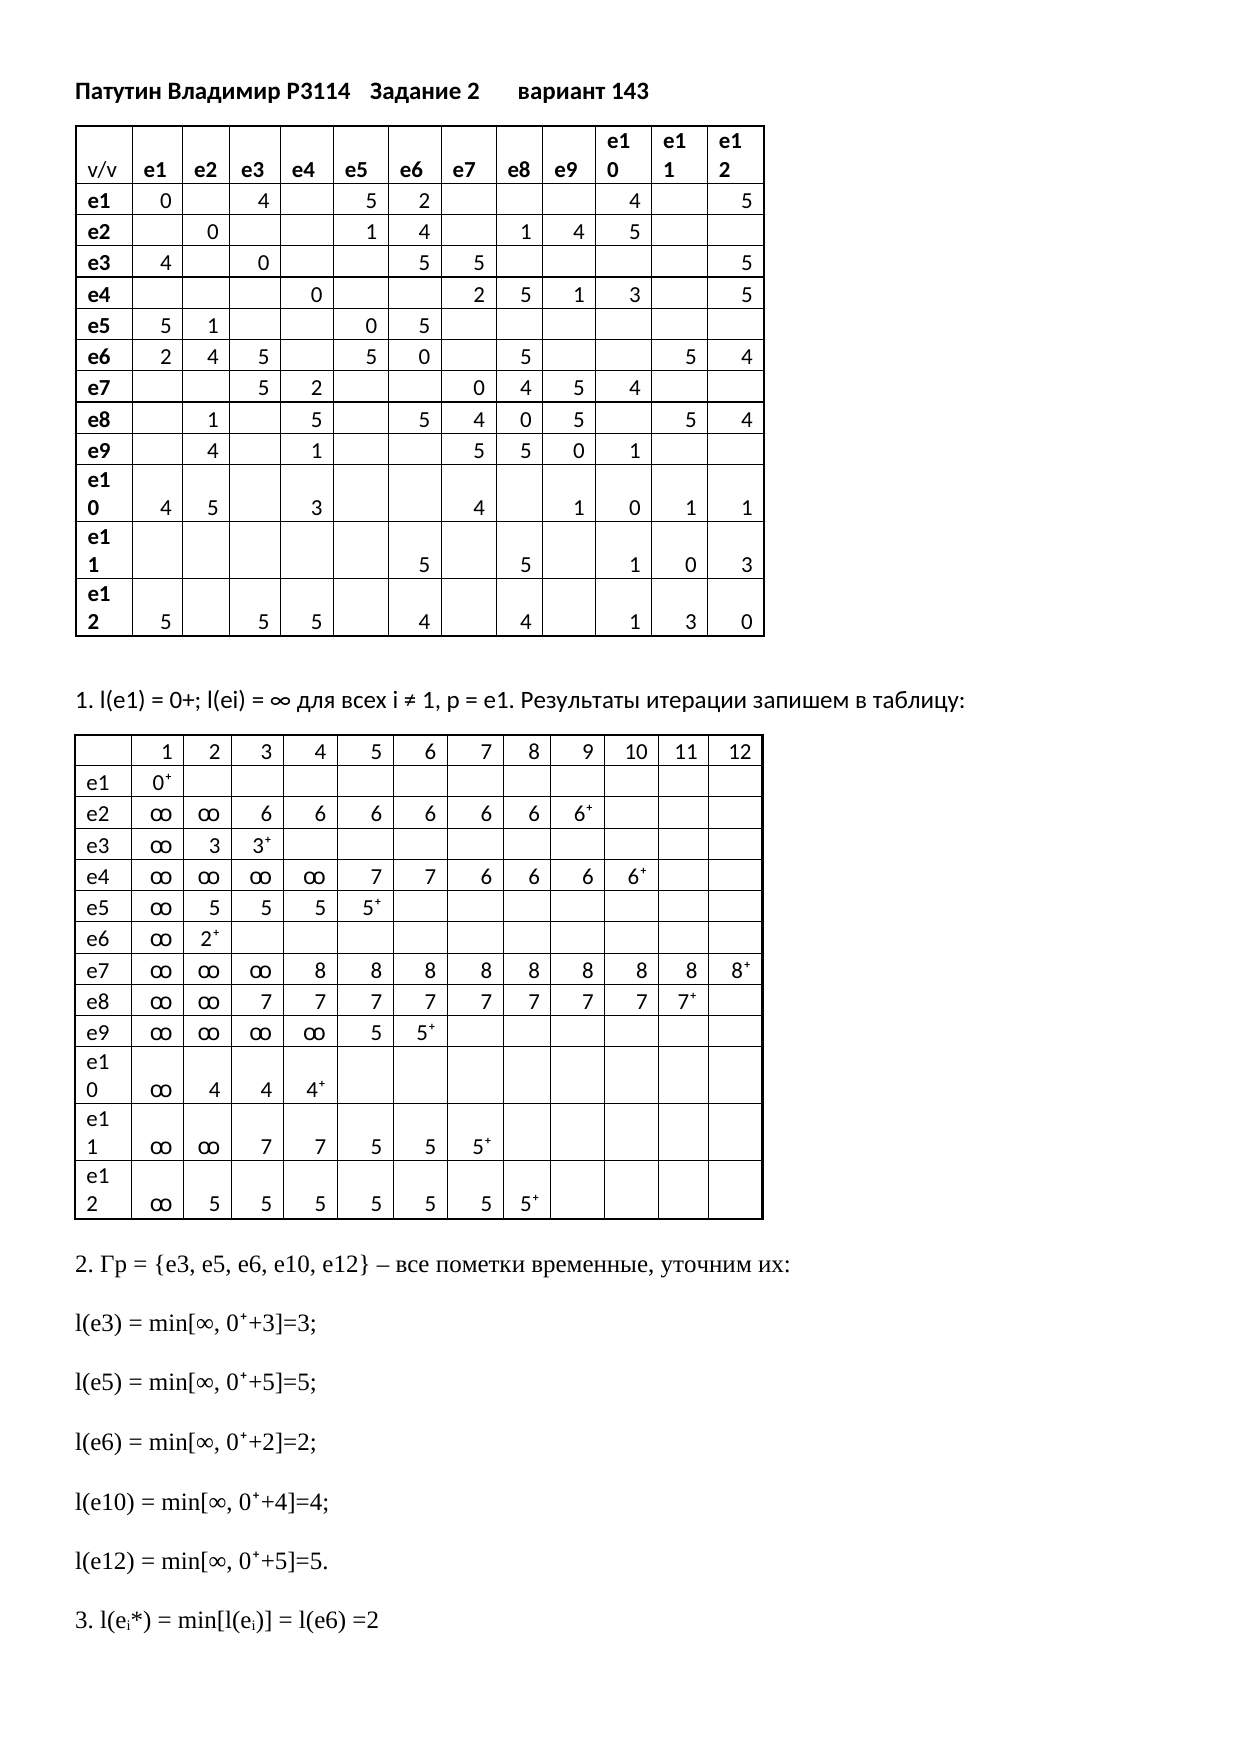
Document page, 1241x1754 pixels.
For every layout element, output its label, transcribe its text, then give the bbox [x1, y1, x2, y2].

table_cell [338, 829, 393, 859]
table_cell [551, 766, 604, 796]
table_cell [281, 215, 333, 245]
table_cell 5 [497, 340, 542, 370]
table_cell [659, 797, 708, 827]
table_cell 0 [133, 184, 182, 214]
table_cell 5 [133, 309, 182, 339]
text 2. Гр = {e3, e5, e6, e10, e12} – все пометки временные, уточним их: [75, 1249, 1165, 1277]
table_cell [551, 891, 604, 921]
table_cell [659, 1104, 708, 1160]
table_cell 5 [497, 434, 542, 464]
table_cell [605, 922, 658, 952]
table_cell 0 [497, 403, 542, 433]
table_cell [543, 309, 595, 339]
table_cell 1 [596, 434, 651, 464]
table_cell 5 [133, 579, 182, 635]
table_cell 5 [230, 340, 280, 370]
text Патутин Владимир P3114 Задание 2 вариант 143 [75, 75, 1165, 106]
table_cell [448, 1047, 503, 1103]
table_cell [659, 1047, 708, 1103]
table_cell 1 [281, 434, 333, 464]
table_cell 8 [504, 954, 550, 984]
table_cell [605, 1104, 658, 1160]
table_cell [394, 891, 447, 921]
table_cell [394, 766, 447, 796]
table_cell [504, 922, 550, 952]
table_cell 4 [442, 465, 496, 521]
table_cell 5 [394, 1104, 447, 1160]
table_cell 6⁺ [605, 860, 658, 890]
table_cell 2 [133, 340, 182, 370]
table_cell e1 [76, 766, 131, 796]
table_cell e6 [76, 922, 131, 952]
table_cell ꚙ [184, 954, 231, 984]
table_cell e11 [77, 522, 132, 578]
table_cell [133, 403, 182, 433]
table_cell ꚙ [132, 891, 183, 921]
text l(e12) = min[∞, 0⁺+5]=5. [75, 1545, 1165, 1576]
table_cell 5 [284, 1161, 337, 1217]
table_cell [709, 860, 761, 890]
table_cell [551, 1047, 604, 1103]
table_cell 8 [659, 954, 708, 984]
table_header e9 [543, 127, 595, 183]
table_cell [133, 371, 182, 401]
table_cell 5⁺ [448, 1104, 503, 1160]
table_cell 7 [232, 1104, 283, 1160]
table_cell e12 [77, 579, 132, 635]
table_cell [709, 797, 761, 827]
table_header e8 [497, 127, 542, 183]
table_cell 0 [183, 215, 229, 245]
table_cell ꚙ [132, 922, 183, 952]
table_cell [230, 215, 280, 245]
table_cell [183, 579, 229, 635]
text 1. l(e1) = 0+; l(ei) = ∞ для всех i ≠ 1, p = e1. Результаты итерации запишем в таблицу: [75, 684, 1165, 715]
table_cell 5 [442, 434, 496, 464]
table_cell 4 [183, 340, 229, 370]
table_cell 5 [232, 1161, 283, 1217]
table_cell 4 [232, 1047, 283, 1103]
table_cell [281, 522, 333, 578]
table_header e1 [133, 127, 182, 183]
table_cell 2 [442, 278, 496, 308]
table_cell 4 [230, 184, 280, 214]
table_cell [184, 766, 231, 796]
table_header 10 [605, 736, 658, 765]
table_cell e7 [77, 371, 132, 401]
table_cell [334, 465, 388, 521]
table_cell 5 [338, 1104, 393, 1160]
table_cell [334, 278, 388, 308]
table_cell [605, 829, 658, 859]
table_cell 5 [708, 184, 763, 214]
table_cell 8 [448, 954, 503, 984]
table_cell 7 [338, 860, 393, 890]
table_cell 0 [652, 522, 707, 578]
table_cell [708, 309, 763, 339]
table_cell [133, 215, 182, 245]
table_cell [652, 246, 707, 276]
table_cell [133, 522, 182, 578]
table_header e3 [230, 127, 280, 183]
table_cell ꚙ [132, 1016, 183, 1046]
table_cell [448, 829, 503, 859]
table_cell [183, 371, 229, 401]
table_cell 6⁺ [551, 797, 604, 827]
table_cell e5 [76, 891, 131, 921]
table_header e11 [652, 127, 707, 183]
text l(e5) = min[∞, 0⁺+5]=5; [75, 1366, 1165, 1397]
table_cell 7 [232, 985, 283, 1015]
table_cell 4 [133, 246, 182, 276]
table_cell [448, 891, 503, 921]
table_cell ꚙ [132, 1104, 183, 1160]
table_cell [442, 184, 496, 214]
table_cell 1 [334, 215, 388, 245]
table_cell [338, 1047, 393, 1103]
table_cell [230, 278, 280, 308]
table_cell [504, 1104, 550, 1160]
table_cell [596, 340, 651, 370]
table_cell [394, 1047, 447, 1103]
table_cell 6 [284, 797, 337, 827]
table_cell 5 [389, 403, 441, 433]
table_cell ꚙ [132, 1161, 183, 1217]
table_cell 0 [442, 371, 496, 401]
table_cell e8 [77, 403, 132, 433]
table_cell 5 [389, 522, 441, 578]
table_cell [659, 922, 708, 952]
table_cell 6 [504, 797, 550, 827]
table_header e7 [442, 127, 496, 183]
table_cell [652, 371, 707, 401]
table_cell [230, 309, 280, 339]
table_cell 0 [596, 465, 651, 521]
table_cell [709, 1104, 761, 1160]
table_cell 0 [543, 434, 595, 464]
table_cell [183, 522, 229, 578]
table_cell [334, 403, 388, 433]
table_cell 0 [334, 309, 388, 339]
table_cell 5 [708, 246, 763, 276]
table_cell 7 [394, 985, 447, 1015]
table_cell 4 [184, 1047, 231, 1103]
table_cell ꚙ [184, 1104, 231, 1160]
table_cell 1 [596, 579, 651, 635]
table_cell [442, 340, 496, 370]
table_cell 8 [551, 954, 604, 984]
table_cell [284, 922, 337, 952]
table_cell [230, 403, 280, 433]
table_cell 4 [596, 184, 651, 214]
table_cell e1 [77, 184, 132, 214]
table_cell [543, 340, 595, 370]
table_header 4 [284, 736, 337, 765]
table_cell [230, 465, 280, 521]
table_cell [551, 922, 604, 952]
table_cell 5 [442, 246, 496, 276]
table_cell 5 [183, 465, 229, 521]
table_cell ꚙ [232, 954, 283, 984]
table_cell [543, 579, 595, 635]
table_cell e9 [77, 434, 132, 464]
table_cell 4 [708, 403, 763, 433]
table_cell 7 [448, 985, 503, 1015]
table_cell 8 [605, 954, 658, 984]
table_header 2 [184, 736, 231, 765]
table_cell 4 [389, 215, 441, 245]
table_cell [709, 829, 761, 859]
table_cell [709, 766, 761, 796]
table_cell 5 [184, 891, 231, 921]
table_cell 5 [652, 340, 707, 370]
table_cell [284, 829, 337, 859]
table_cell 0 [281, 278, 333, 308]
table_cell 5 [284, 891, 337, 921]
table_cell 5 [281, 579, 333, 635]
table_cell 1 [596, 522, 651, 578]
table_cell [334, 579, 388, 635]
table_cell [709, 922, 761, 952]
table_cell 0⁺ [132, 766, 183, 796]
table_cell 5 [338, 1016, 393, 1046]
table_cell [504, 891, 550, 921]
table_cell 4 [596, 371, 651, 401]
table_cell [708, 434, 763, 464]
table_cell [230, 522, 280, 578]
table_cell e2 [77, 215, 132, 245]
table_cell 7 [504, 985, 550, 1015]
table_cell [605, 1161, 658, 1217]
table_cell e7 [76, 954, 131, 984]
table_cell [442, 579, 496, 635]
table_cell 6 [551, 860, 604, 890]
table_header e5 [334, 127, 388, 183]
table_header 7 [448, 736, 503, 765]
table_cell 8 [394, 954, 447, 984]
table_cell 3 [184, 829, 231, 859]
table_cell [659, 891, 708, 921]
table_cell [543, 246, 595, 276]
table_cell [551, 1161, 604, 1217]
table_cell [652, 184, 707, 214]
table_cell [551, 829, 604, 859]
table_cell 6 [448, 860, 503, 890]
table_cell [133, 434, 182, 464]
table_cell ꚙ [132, 860, 183, 890]
table_cell 2⁺ [184, 922, 231, 952]
table_cell [504, 829, 550, 859]
table_cell [442, 215, 496, 245]
table_cell 1 [183, 309, 229, 339]
table_cell 4⁺ [284, 1047, 337, 1103]
table_cell [659, 860, 708, 890]
table_cell [504, 1047, 550, 1103]
table_cell [497, 465, 542, 521]
table_cell 5 [448, 1161, 503, 1217]
table_cell 1 [543, 465, 595, 521]
table_cell 4 [708, 340, 763, 370]
table_cell [183, 184, 229, 214]
table_cell [389, 465, 441, 521]
table_cell [232, 922, 283, 952]
table_cell 7 [338, 985, 393, 1015]
table_cell [543, 184, 595, 214]
table_cell [183, 278, 229, 308]
table_cell e10 [77, 465, 132, 521]
table_cell 5 [497, 278, 542, 308]
table_cell ꚙ [132, 829, 183, 859]
table_cell e6 [77, 340, 132, 370]
table_cell 0 [708, 579, 763, 635]
table_cell ꚙ [184, 860, 231, 890]
table_cell [659, 1161, 708, 1217]
table_header 8 [504, 736, 550, 765]
table_cell [442, 522, 496, 578]
table_cell [389, 278, 441, 308]
table_cell 4 [497, 579, 542, 635]
table_cell 5 [334, 340, 388, 370]
table_cell [709, 1161, 761, 1217]
table_cell [389, 371, 441, 401]
table_cell ꚙ [184, 797, 231, 827]
table_cell 3 [281, 465, 333, 521]
text 3. l(ei*) = min[l(ei)] = l(e6) =2 [75, 1605, 1165, 1634]
table_cell [334, 371, 388, 401]
table_cell 7 [605, 985, 658, 1015]
table_cell 5 [230, 579, 280, 635]
table_cell [551, 1016, 604, 1046]
table_cell 6 [448, 797, 503, 827]
table_cell [281, 246, 333, 276]
table_cell [596, 246, 651, 276]
text l(e3) = min[∞, 0⁺+3]=3; [75, 1307, 1165, 1337]
table_cell [605, 766, 658, 796]
text l(e6) = min[∞, 0⁺+2]=2; [75, 1426, 1165, 1457]
table_cell [232, 766, 283, 796]
table_header e10 [596, 127, 651, 183]
table_cell 5 [230, 371, 280, 401]
table_cell [133, 278, 182, 308]
table_cell 5 [281, 403, 333, 433]
table_header 12 [709, 736, 761, 765]
table_cell 5 [652, 403, 707, 433]
table_cell 5⁺ [504, 1161, 550, 1217]
table_cell 5 [708, 278, 763, 308]
table_cell [338, 922, 393, 952]
table_cell 4 [183, 434, 229, 464]
table_cell e3 [77, 246, 132, 276]
table_cell [281, 184, 333, 214]
table_header 9 [551, 736, 604, 765]
table_cell 6 [504, 860, 550, 890]
table_cell 5 [394, 1161, 447, 1217]
table_cell e2 [76, 797, 131, 827]
table_cell 4 [442, 403, 496, 433]
table_header v/v [77, 127, 132, 183]
table_cell [230, 434, 280, 464]
table_cell 5 [596, 215, 651, 245]
table_cell ꚙ [184, 985, 231, 1015]
table_cell 0 [230, 246, 280, 276]
table_cell 5⁺ [338, 891, 393, 921]
table_cell [281, 309, 333, 339]
table_cell 3 [596, 278, 651, 308]
table_header e2 [183, 127, 229, 183]
table_cell [448, 766, 503, 796]
table_cell [334, 434, 388, 464]
table_cell [394, 922, 447, 952]
table_cell 2 [281, 371, 333, 401]
table_cell 8 [284, 954, 337, 984]
table_cell ꚙ [132, 985, 183, 1015]
table_cell 5 [389, 309, 441, 339]
table_cell 7 [394, 860, 447, 890]
table_cell 7 [551, 985, 604, 1015]
table_header 5 [338, 736, 393, 765]
table_cell [605, 797, 658, 827]
table_cell [708, 215, 763, 245]
table_cell ꚙ [232, 860, 283, 890]
table_cell [659, 766, 708, 796]
table_cell ꚙ [184, 1016, 231, 1046]
table_cell 6 [338, 797, 393, 827]
table_cell 5 [334, 184, 388, 214]
table_cell [596, 403, 651, 433]
table_cell [605, 1016, 658, 1046]
table_cell [497, 184, 542, 214]
table_cell 1 [708, 465, 763, 521]
table_cell [596, 309, 651, 339]
table_cell [497, 309, 542, 339]
table_cell ꚙ [232, 1016, 283, 1046]
table_cell 0 [389, 340, 441, 370]
table_cell 4 [389, 579, 441, 635]
table_cell 5 [338, 1161, 393, 1217]
table_cell e4 [76, 860, 131, 890]
table_cell e4 [77, 278, 132, 308]
table_cell [551, 1104, 604, 1160]
table_cell 5 [543, 403, 595, 433]
table_header 6 [394, 736, 447, 765]
table_header [76, 736, 131, 765]
table_cell [605, 891, 658, 921]
table_header 11 [659, 736, 708, 765]
table_header 3 [232, 736, 283, 765]
table_cell ꚙ [284, 1016, 337, 1046]
table_cell [652, 215, 707, 245]
table_cell e10 [76, 1047, 131, 1103]
table_cell [338, 766, 393, 796]
table_cell 7⁺ [659, 985, 708, 1015]
table_cell 5 [232, 891, 283, 921]
table_header e4 [281, 127, 333, 183]
table_cell ꚙ [132, 1047, 183, 1103]
text l(e10) = min[∞, 0⁺+4]=4; [75, 1486, 1165, 1516]
table_cell [709, 891, 761, 921]
table_cell [543, 522, 595, 578]
table_cell e5 [77, 309, 132, 339]
table_cell 3 [708, 522, 763, 578]
table_cell ꚙ [132, 797, 183, 827]
table_cell 6 [232, 797, 283, 827]
table_cell [605, 1047, 658, 1103]
table_cell 4 [133, 465, 182, 521]
table_cell ꚙ [284, 860, 337, 890]
table_cell e11 [76, 1104, 131, 1160]
table_cell [389, 434, 441, 464]
table_header 1 [132, 736, 183, 765]
table_cell [448, 1016, 503, 1046]
table_cell [448, 922, 503, 952]
table_cell 1 [652, 465, 707, 521]
table_cell 3 [652, 579, 707, 635]
table_cell e9 [76, 1016, 131, 1046]
table_cell 2 [389, 184, 441, 214]
table_cell [504, 1016, 550, 1046]
table_cell [183, 246, 229, 276]
table_cell 8 [338, 954, 393, 984]
table_cell 3⁺ [232, 829, 283, 859]
table_cell e12 [76, 1161, 131, 1217]
table_cell 4 [543, 215, 595, 245]
table_cell [652, 278, 707, 308]
table_cell e3 [76, 829, 131, 859]
table_cell [334, 522, 388, 578]
table_header e12 [708, 127, 763, 183]
table_cell [709, 1047, 761, 1103]
table_cell 5 [389, 246, 441, 276]
table_cell 5⁺ [394, 1016, 447, 1046]
table_cell 4 [497, 371, 542, 401]
table_cell e8 [76, 985, 131, 1015]
table_cell [659, 829, 708, 859]
table_cell [652, 309, 707, 339]
table_cell 7 [284, 985, 337, 1015]
table_cell 6 [394, 797, 447, 827]
table_cell ꚙ [132, 954, 183, 984]
table_cell 7 [284, 1104, 337, 1160]
table_cell [504, 766, 550, 796]
table_cell 8⁺ [709, 954, 761, 984]
table_cell [281, 340, 333, 370]
table_cell [709, 985, 761, 1015]
table_cell [709, 1016, 761, 1046]
table_cell 1 [497, 215, 542, 245]
table_cell 5 [543, 371, 595, 401]
table_cell [334, 246, 388, 276]
table_cell [497, 246, 542, 276]
table_cell 5 [497, 522, 542, 578]
table_cell [394, 829, 447, 859]
table_cell 5 [184, 1161, 231, 1217]
table_header e6 [389, 127, 441, 183]
table_cell [442, 309, 496, 339]
table_cell [659, 1016, 708, 1046]
table_cell 1 [543, 278, 595, 308]
table_cell 1 [183, 403, 229, 433]
table_cell [284, 766, 337, 796]
table_cell [652, 434, 707, 464]
table_cell [708, 371, 763, 401]
